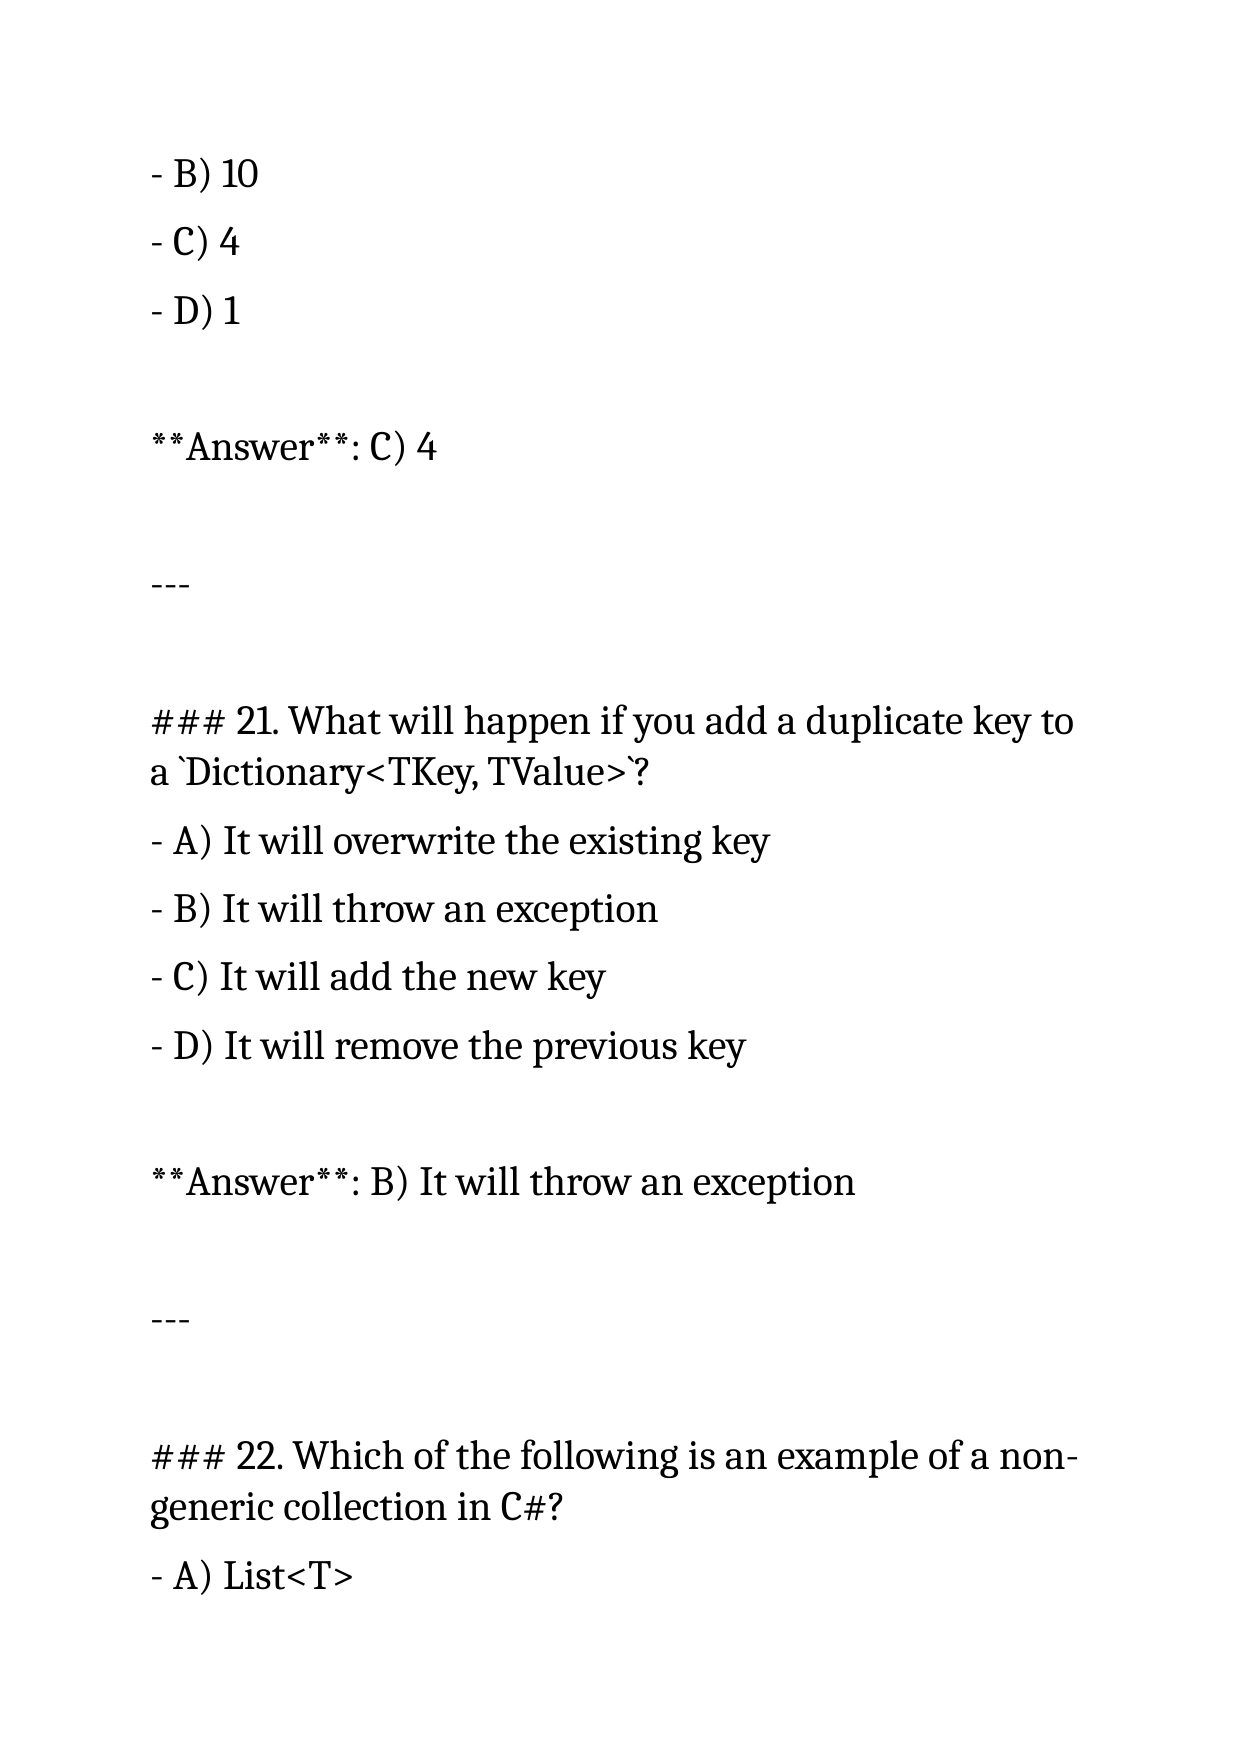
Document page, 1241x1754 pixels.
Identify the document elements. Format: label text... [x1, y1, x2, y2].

text - D) 1 [150, 287, 1090, 334]
text - C) 4 [150, 218, 1090, 266]
text - B) It will throw an exception [150, 885, 1090, 933]
text **Answer**: B) It will throw an exception [150, 1158, 1090, 1206]
text - D) It will remove the previous key [150, 1022, 1090, 1069]
text - A) List<T> [150, 1552, 1090, 1599]
text ### 22. Which of the following is an example of a non-generic collection in C#? [150, 1432, 1090, 1531]
text - B) 10 [150, 150, 1090, 198]
text ### 21. What will happen if you add a duplicate key to a `Dictionary<TKey, TValue>`? [150, 697, 1090, 796]
text **Answer**: C) 4 [150, 423, 1090, 471]
text --- [150, 1295, 1090, 1343]
text - A) It will overwrite the existing key [150, 817, 1090, 864]
text - C) It will add the new key [150, 953, 1090, 1001]
text --- [150, 560, 1090, 608]
